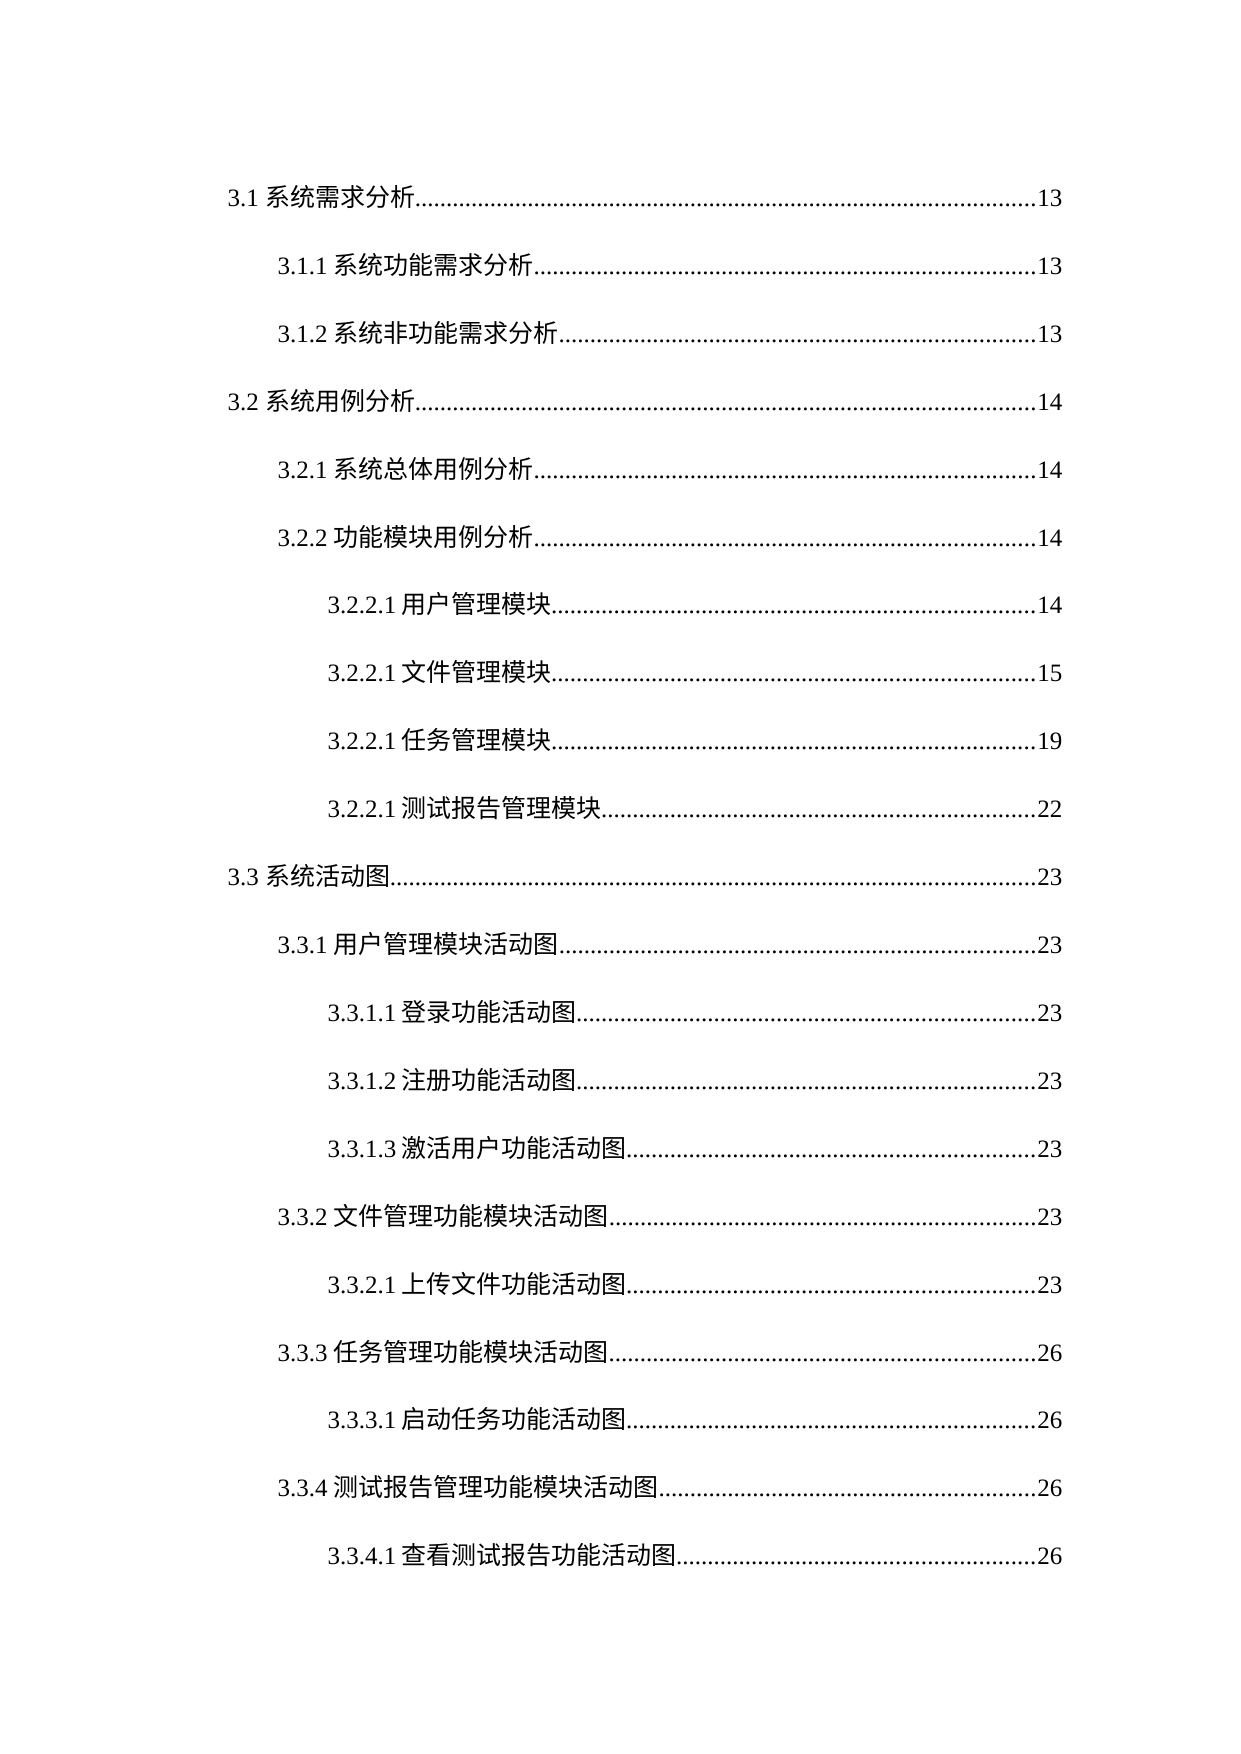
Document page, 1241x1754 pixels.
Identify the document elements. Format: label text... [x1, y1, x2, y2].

text 3.3.4 测试报告管理功能模块活动图 26 [277, 1452, 1063, 1520]
text 3.2 系统用例分析 14 [227, 365, 1063, 433]
text 3.2.1 系统总体用例分析 14 [277, 433, 1063, 501]
text 3.3.2.1上传文件功能活动图 23 [327, 1248, 1063, 1316]
text 3.1.1 系统功能需求分析 13 [277, 229, 1063, 297]
text 3.2.2.1任务管理模块 19 [327, 705, 1063, 773]
text 3.2.2.1测试报告管理模块 22 [327, 773, 1063, 841]
text 3.2.2.1用户管理模块 14 [327, 569, 1063, 637]
text 3.3.2 文件管理功能模块活动图 23 [277, 1180, 1063, 1248]
text 3.3 系统活动图 23 [227, 841, 1063, 909]
text 3.2.2 功能模块用例分析 14 [277, 501, 1063, 569]
text 3.1 系统需求分析 13 [227, 162, 1063, 229]
text 3.2.2.1文件管理模块 15 [327, 637, 1063, 705]
text 3.3.1.3激活用户功能活动图 23 [327, 1112, 1063, 1180]
text 3.3.1.1登录功能活动图 23 [327, 977, 1063, 1044]
text 3.1.2 系统非功能需求分析 13 [277, 297, 1063, 365]
text 3.3.4.1查看测试报告功能活动图 26 [327, 1520, 1063, 1588]
text 3.3.1.2注册功能活动图 23 [327, 1044, 1063, 1112]
text 3.3.1 用户管理模块活动图 23 [277, 909, 1063, 977]
text 3.3.3.1启动任务功能活动图 26 [327, 1384, 1063, 1452]
text 3.3.3 任务管理功能模块活动图 26 [277, 1316, 1063, 1384]
